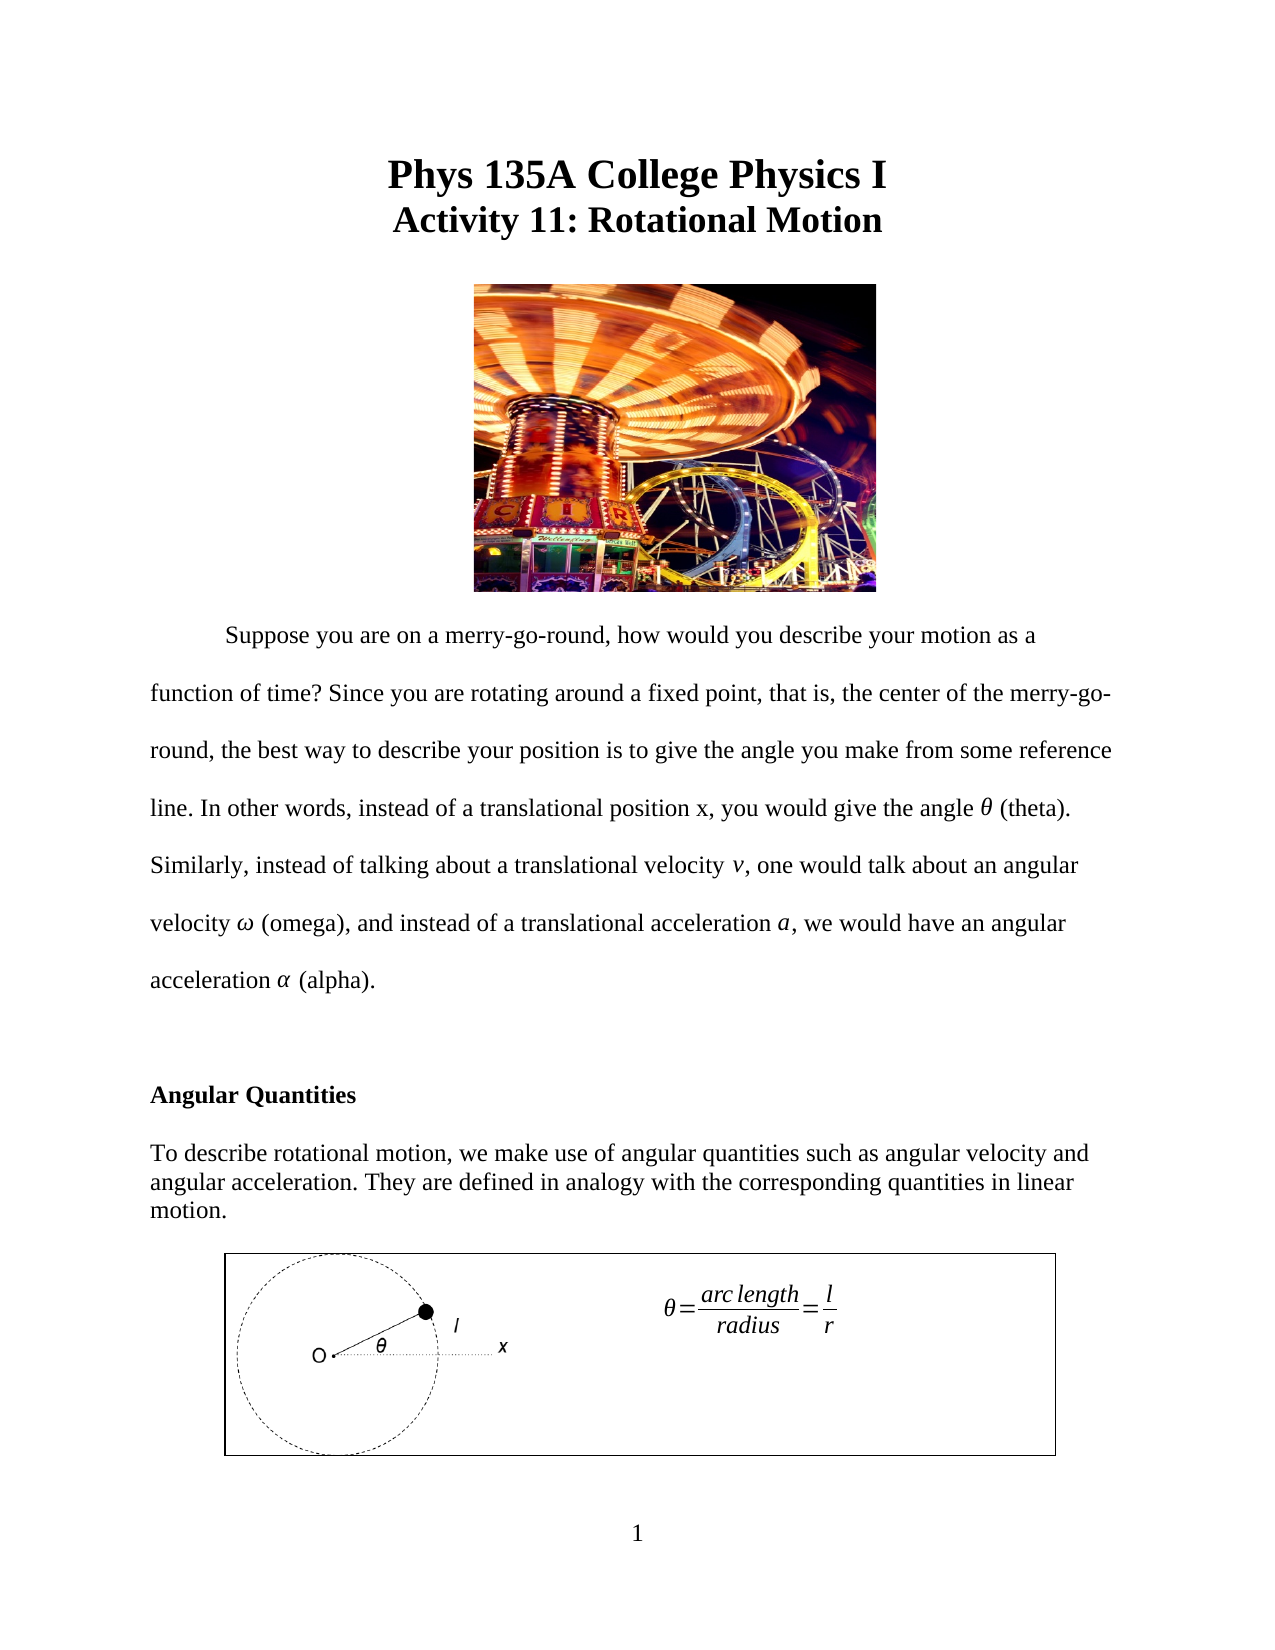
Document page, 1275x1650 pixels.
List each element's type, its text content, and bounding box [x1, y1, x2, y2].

picture [473, 284, 877, 592]
table_header [226, 1254, 652, 1455]
text Angular Quantities [150, 1080, 1125, 1109]
text Phys 135A College Physics I [150, 150, 1125, 198]
text To describe rotational motion, we make use of angular quantities such as angular velocity and angular acceleration. They are defined in analogy with the corresponding quantities in linear motion. [150, 1138, 1125, 1224]
text Suppose you are on a merry-go-round, how would you describe your motion as a function of time? Since you are rotating around a fixed point, that is, the center of the merry-go-round, the best way to describe your position is to give the angle you make from some reference line. In other words, instead of a translational position x, you would give the angle (theta). Similarly, instead of talking about a translational velocity , one would talk about an angular velocity (omega), and instead of a translational acceleration , we would have an angular acceleration (alpha). [150, 620, 1125, 994]
table_header [652, 1254, 1055, 1455]
text Activity 11: Rotational Motion [150, 198, 1125, 241]
